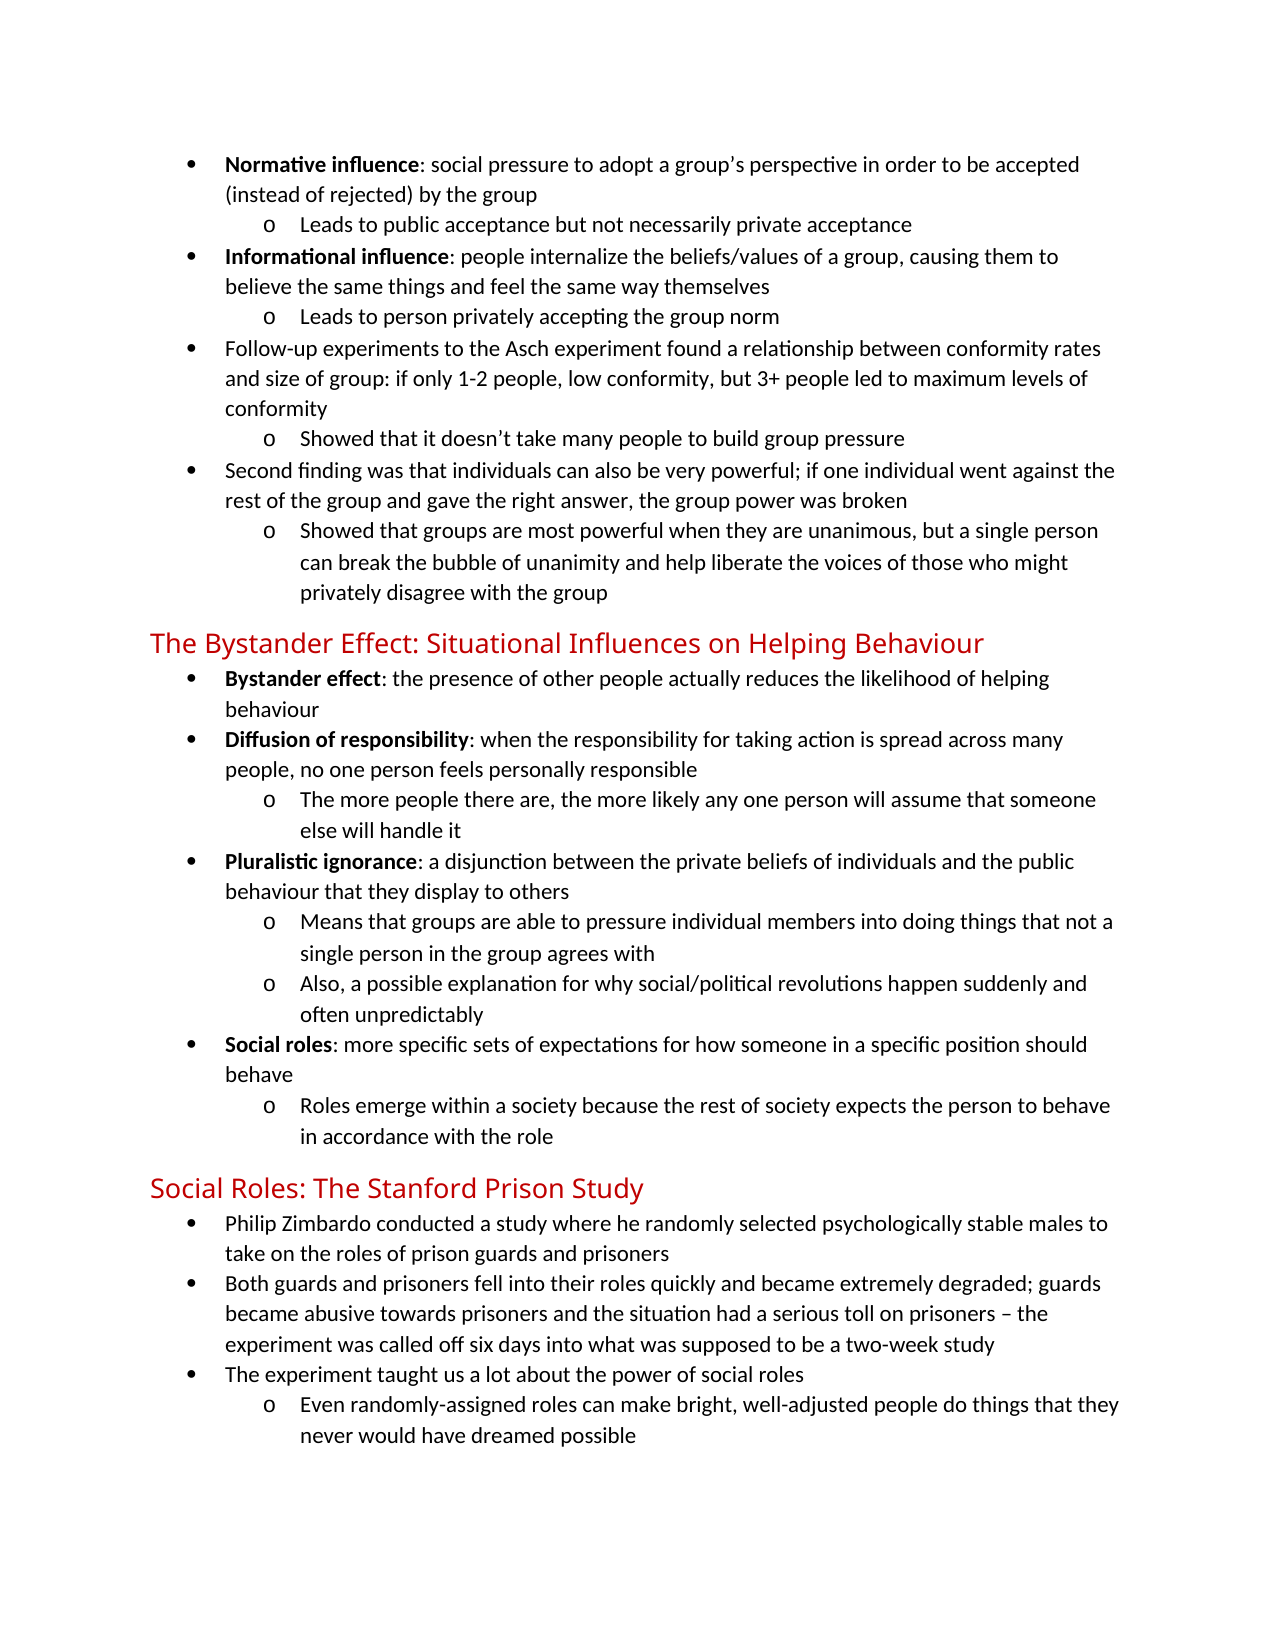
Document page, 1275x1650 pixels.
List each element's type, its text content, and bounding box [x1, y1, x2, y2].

list Philip Zimbardo conducted a study where he randomly selected psychologically stable males to take on the roles of prison guards and prisoners [187, 1209, 1125, 1267]
list Showed that groups are most powerful when they are unanimous, but a single person can break the bubble of unanimity and help liberate the voices of those who might privately disagree with the group [262, 516, 1125, 606]
list The more people there are, the more likely any one person will assume that someone else will handle it [262, 785, 1125, 845]
list Leads to person privately accepting the group norm [262, 302, 1125, 331]
list Second finding was that individuals can also be very powerful; if one individual went against the rest of the group and gave the right answer, the group power was broken [187, 456, 1125, 514]
list Also, a possible explanation for why social/political revolutions happen suddenly and often unpredictably [262, 969, 1125, 1028]
list Informational influence: people internalize the beliefs/values of a group, causing them to believe the same things and feel the same way themselves [187, 242, 1125, 300]
subtitle Social Roles: The Stanford Prison Study [150, 1169, 1125, 1206]
list Social roles: more specific sets of expectations for how someone in a specific position should behave [187, 1030, 1125, 1089]
list Pluralistic ignorance: a disjunction between the private beliefs of individuals and the public behaviour that they display to others [187, 847, 1125, 905]
list Roles emerge within a society because the rest of society expects the person to behave in accordance with the role [262, 1091, 1125, 1150]
list Bystander effect: the presence of other people actually reduces the likelihood of helping behaviour [187, 664, 1125, 723]
list Even randomly-assigned roles can make bright, well-adjusted people do things that they never would have dreamed possible [262, 1390, 1125, 1449]
list Leads to public acceptance but not necessarily private acceptance [262, 210, 1125, 239]
list Means that groups are able to pressure individual members into doing things that not a single person in the group agrees with [262, 907, 1125, 967]
list Diffusion of responsibility: when the responsibility for taking action is spread across many people, no one person feels personally responsible [187, 725, 1125, 783]
list The experiment taught us a lot about the power of social roles [187, 1360, 1125, 1388]
list Both guards and prisoners fell into their roles quickly and became extremely degraded; guards became abusive towards prisoners and the situation had a serious toll on prisoners – the experiment was called off six days into what was supposed to be a two-week study [187, 1269, 1125, 1358]
list Follow-up experiments to the Asch experiment found a relationship between conformity rates and size of group: if only 1-2 people, low conformity, but 3+ people led to maximum levels of conformity [187, 334, 1125, 422]
list Showed that it doesn’t take many people to build group pressure [262, 424, 1125, 453]
subtitle The Bystander Effect: Situational Influences on Helping Behaviour [150, 625, 1125, 662]
list Normative influence: social pressure to adopt a group’s perspective in order to be accepted (instead of rejected) by the group [187, 150, 1125, 208]
